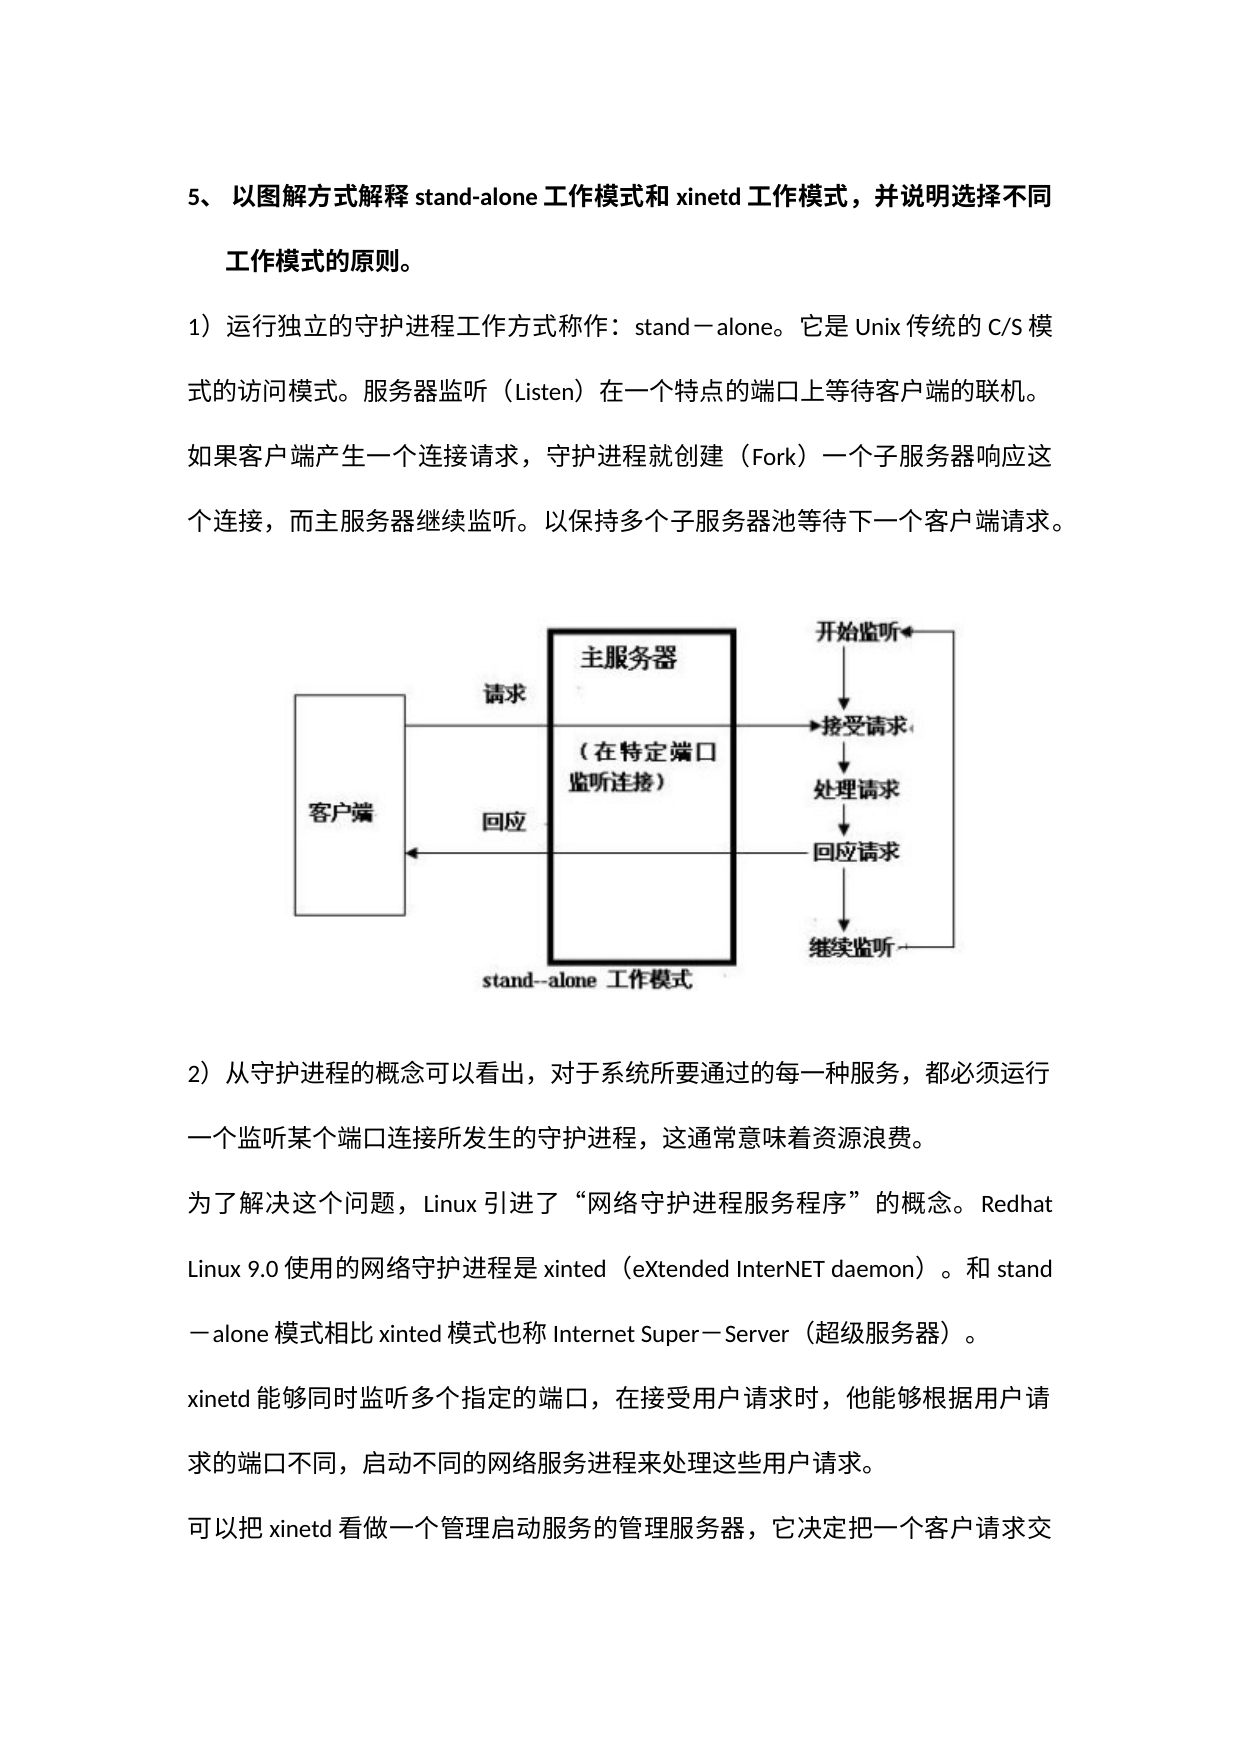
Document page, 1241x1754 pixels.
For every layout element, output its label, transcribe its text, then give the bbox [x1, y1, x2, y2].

text 1）运行独立的守护进程工作方式称作：stand－alone。它是Unix传统的C/S模式的访问模式。服务器监听（Listen）在一个特点的端口上等待客户端的联机。如果客户端产生一个连接请求，守护进程就创建（Fork）一个子服务器响应这个连接，而主服务器继续监听。以保持多个子服务器池等待下一个客户端请求。 [187, 292, 1053, 617]
text 为了解决这个问题，Linux引进了“网络守护进程服务程序”的概念。Redhat Linux 9.0使用的网络守护进程是xinted（eXtended InterNET daemon）。和stand－alone模式相比xinted模式也称 Internet Super－Server（超级服务器）。 [187, 1169, 1053, 1364]
text 2）从守护进程的概念可以看出，对于系统所要通过的每一种服务，都必须运行一个监听某个端口连接所发生的守护进程，这通常意味着资源浪费。 [187, 1039, 1053, 1169]
picture [273, 617, 967, 992]
list 以图解方式解释stand-alone工作模式和xinetd工作模式，并说明选择不同工作模式的原则。 [187, 162, 1053, 292]
text xinetd能够同时监听多个指定的端口，在接受用户请求时，他能够根据用户请求的端口不同，启动不同的网络服务进程来处理这些用户请求。 [187, 1364, 1053, 1494]
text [187, 1494, 1053, 1559]
